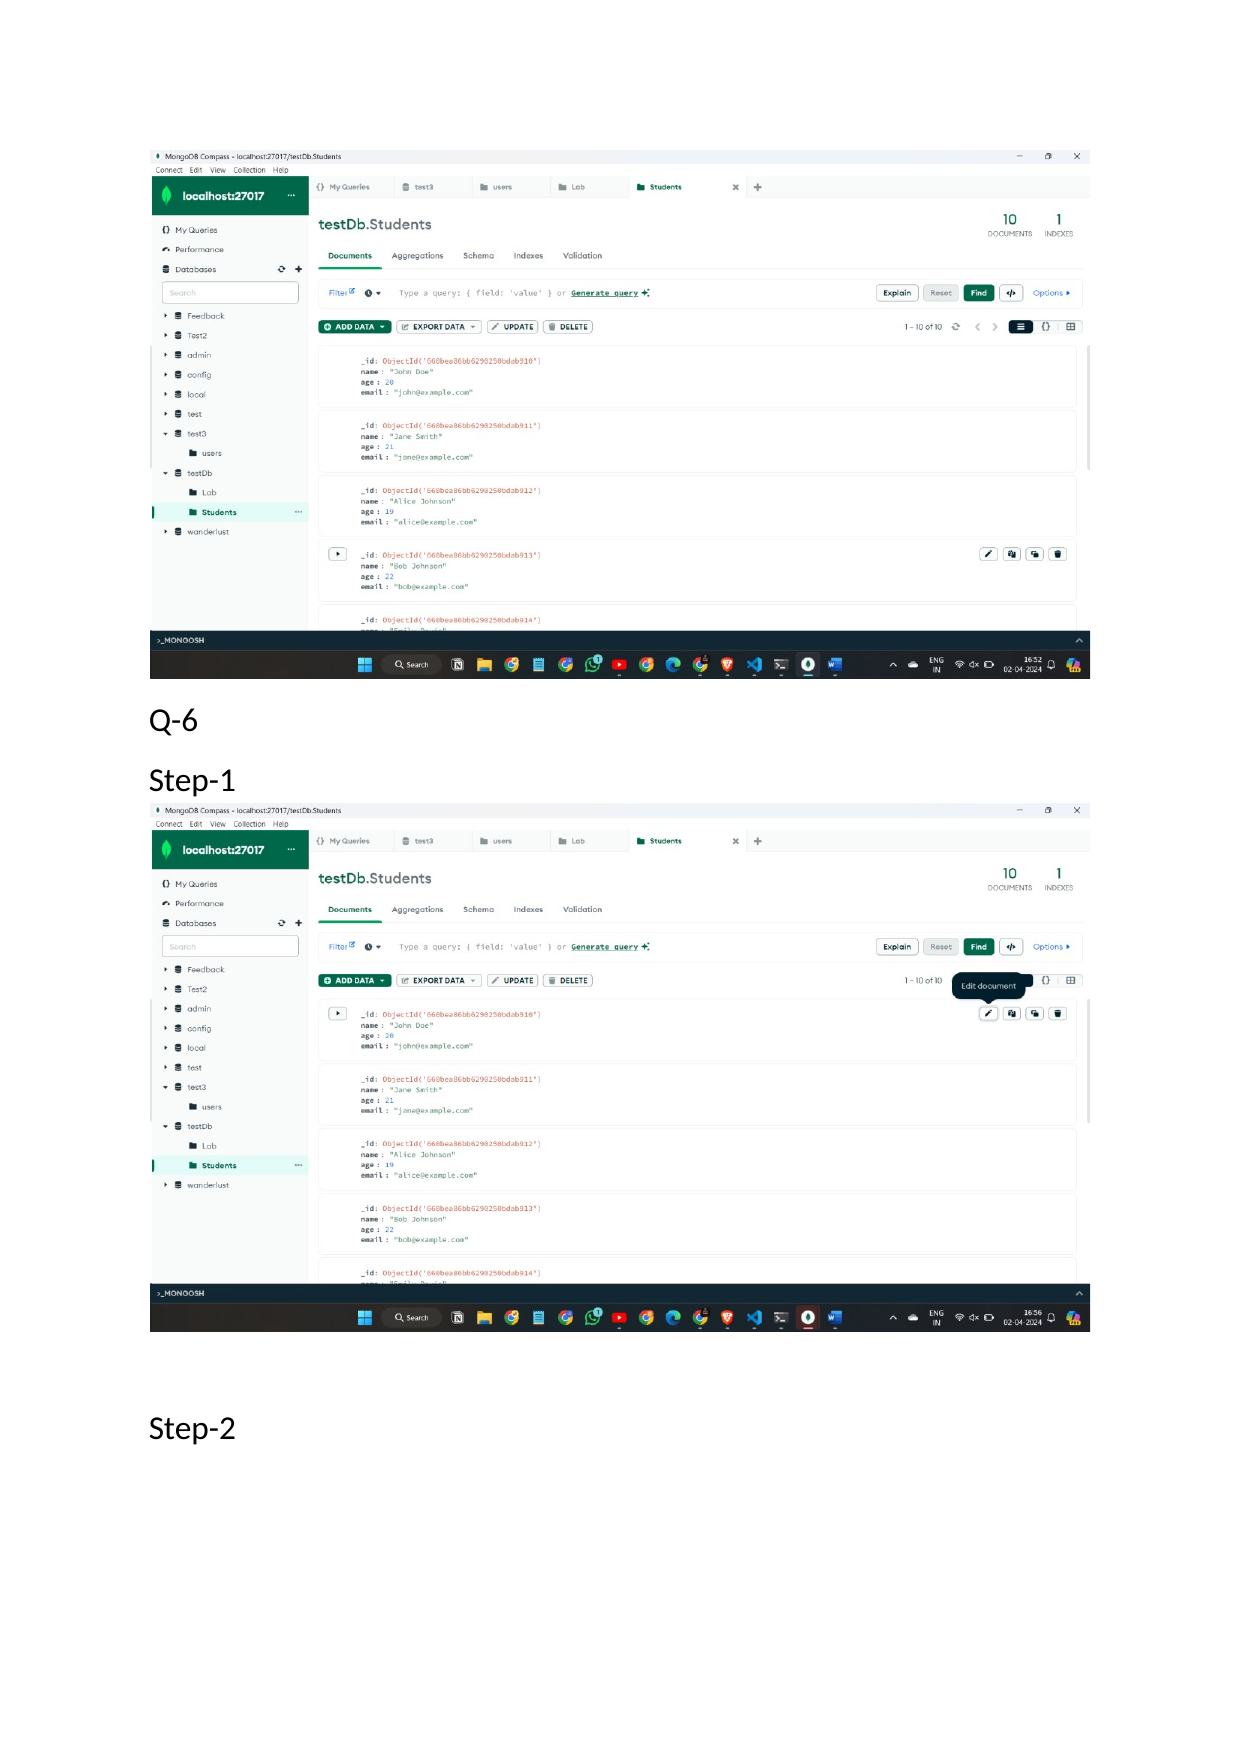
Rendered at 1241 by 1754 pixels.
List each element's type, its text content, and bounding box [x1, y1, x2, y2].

text Step-1 [148, 759, 1098, 800]
picture [150, 803, 1091, 1332]
text Q-6 [148, 699, 1098, 739]
text Step-2 [148, 1407, 1098, 1448]
picture [150, 150, 1091, 679]
